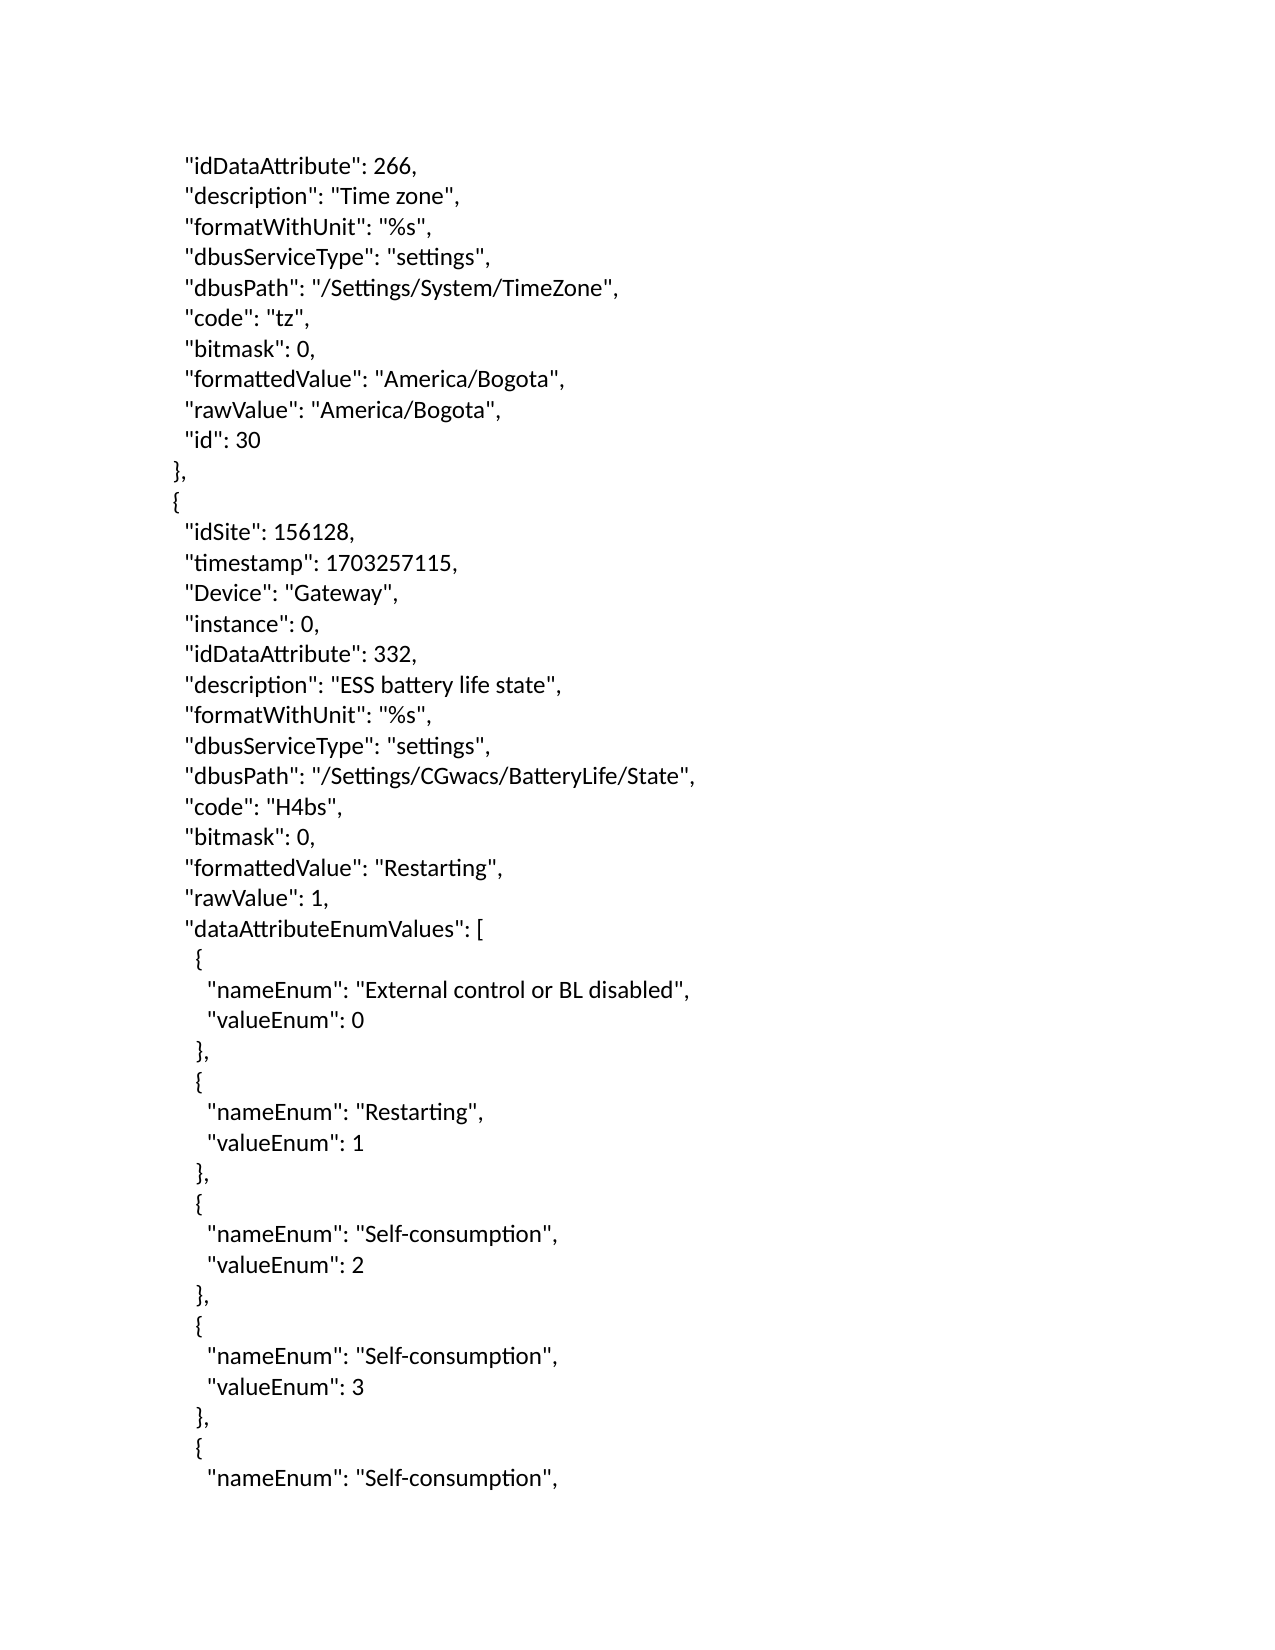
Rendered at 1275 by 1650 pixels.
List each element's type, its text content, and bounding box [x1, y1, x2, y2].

text "code": "H4bs", [150, 791, 1125, 821]
text "formattedValue": "Restarting", [150, 852, 1125, 882]
text { [150, 1188, 1125, 1218]
text "nameEnum": "External control or BL disabled", [150, 974, 1125, 1004]
text }, [150, 1279, 1125, 1310]
text "nameEnum": "Restarting", [150, 1096, 1125, 1127]
text "formatWithUnit": "%s", [150, 211, 1125, 242]
text "idDataAttribute": 266, [150, 150, 1125, 181]
text "formattedValue": "America/Bogota", [150, 364, 1125, 394]
text "timestamp": 1703257115, [150, 547, 1125, 577]
text { [150, 943, 1125, 974]
text "nameEnum": "Self-consumption", [150, 1462, 1125, 1493]
text "Device": "Gateway", [150, 577, 1125, 608]
text }, [150, 1157, 1125, 1188]
text "idSite": 156128, [150, 516, 1125, 547]
text "formatWithUnit": "%s", [150, 699, 1125, 730]
text "code": "tz", [150, 303, 1125, 333]
text "bitmask": 0, [150, 333, 1125, 364]
text "description": "Time zone", [150, 181, 1125, 211]
text }, [150, 1401, 1125, 1432]
text "rawValue": 1, [150, 882, 1125, 913]
text "dataAttributeEnumValues": [ [150, 913, 1125, 943]
text "dbusServiceType": "settings", [150, 242, 1125, 272]
text "dbusPath": "/Settings/CGwacs/BatteryLife/State", [150, 760, 1125, 791]
text "valueEnum": 1 [150, 1127, 1125, 1157]
text "rawValue": "America/Bogota", [150, 394, 1125, 425]
text "id": 30 [150, 425, 1125, 455]
text { [150, 1066, 1125, 1096]
text "valueEnum": 3 [150, 1371, 1125, 1401]
text }, [150, 455, 1125, 486]
text "valueEnum": 0 [150, 1004, 1125, 1035]
text "description": "ESS battery life state", [150, 669, 1125, 699]
text "nameEnum": "Self-consumption", [150, 1340, 1125, 1371]
text "dbusPath": "/Settings/System/TimeZone", [150, 272, 1125, 303]
text "idDataAttribute": 332, [150, 638, 1125, 669]
text "dbusServiceType": "settings", [150, 730, 1125, 760]
text "bitmask": 0, [150, 821, 1125, 852]
text }, [150, 1035, 1125, 1066]
text { [150, 486, 1125, 516]
text { [150, 1432, 1125, 1462]
text "valueEnum": 2 [150, 1249, 1125, 1279]
text "instance": 0, [150, 608, 1125, 638]
text "nameEnum": "Self-consumption", [150, 1218, 1125, 1249]
text { [150, 1310, 1125, 1340]
